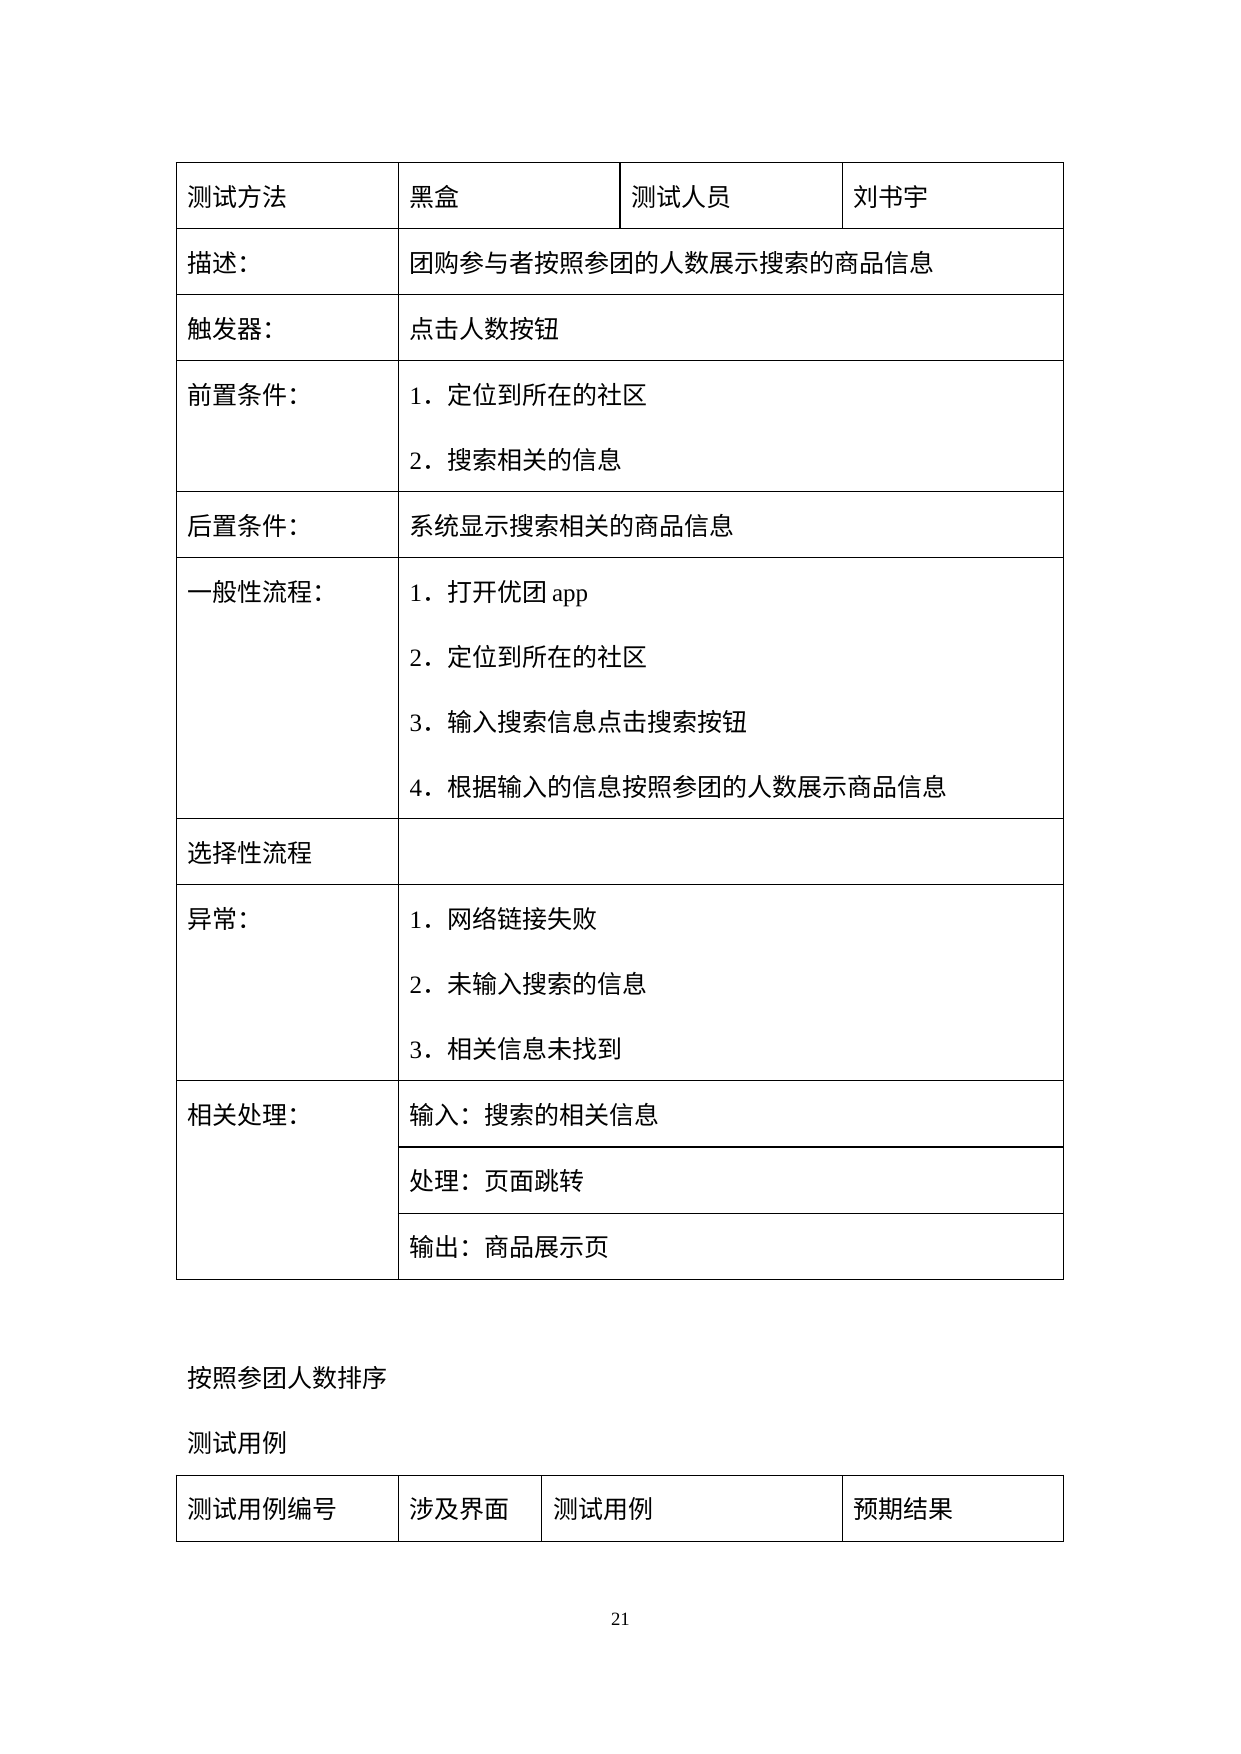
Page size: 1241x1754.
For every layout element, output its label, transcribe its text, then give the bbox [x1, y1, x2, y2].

table_cell 输出：商品展示页 [399, 1214, 1063, 1278]
table_cell 点击人数按钮 [399, 295, 1063, 360]
table_cell 一般性流程： [177, 558, 398, 818]
table_cell 处理：页面跳转 [399, 1148, 1063, 1212]
table_header 测试用例编号 [177, 1476, 398, 1541]
table_cell 1．打开优团app 2．定位到所在的社区 3．输入搜索信息点击搜索按钮 4．根据输入的信息按照参团的人数展示商品信息 [399, 558, 1063, 818]
table_cell [399, 819, 1063, 884]
table_cell 系统显示搜索相关的商品信息 [399, 492, 1063, 557]
table_cell 1．网络链接失败 2．未输入搜索的信息 3．相关信息未找到 [399, 885, 1063, 1080]
table_cell 后置条件： [177, 492, 398, 557]
table_cell 输入：搜索的相关信息 [399, 1081, 1063, 1146]
table_cell 刘书宇 [843, 163, 1063, 228]
table_cell 异常： [177, 885, 398, 1080]
table_cell 选择性流程 [177, 819, 398, 884]
table_cell 测试人员 [621, 163, 842, 228]
table_cell 相关处理： [177, 1081, 398, 1278]
table_cell 1．定位到所在的社区 2．搜索相关的信息 [399, 361, 1063, 491]
text 按照参团人数排序 [187, 1344, 1053, 1409]
table_cell 触发器： [177, 295, 398, 360]
table_cell 前置条件： [177, 361, 398, 491]
table_header 测试用例 [542, 1476, 842, 1541]
table_cell 测试方法 [177, 163, 398, 228]
table_header 预期结果 [843, 1476, 1063, 1541]
table_cell 团购参与者按照参团的人数展示搜索的商品信息 [399, 229, 1063, 294]
table_cell 描述： [177, 229, 398, 294]
table_header 涉及界面 [399, 1476, 541, 1541]
table_cell 黑盒 [399, 163, 619, 228]
text 测试用例 [187, 1409, 1053, 1474]
